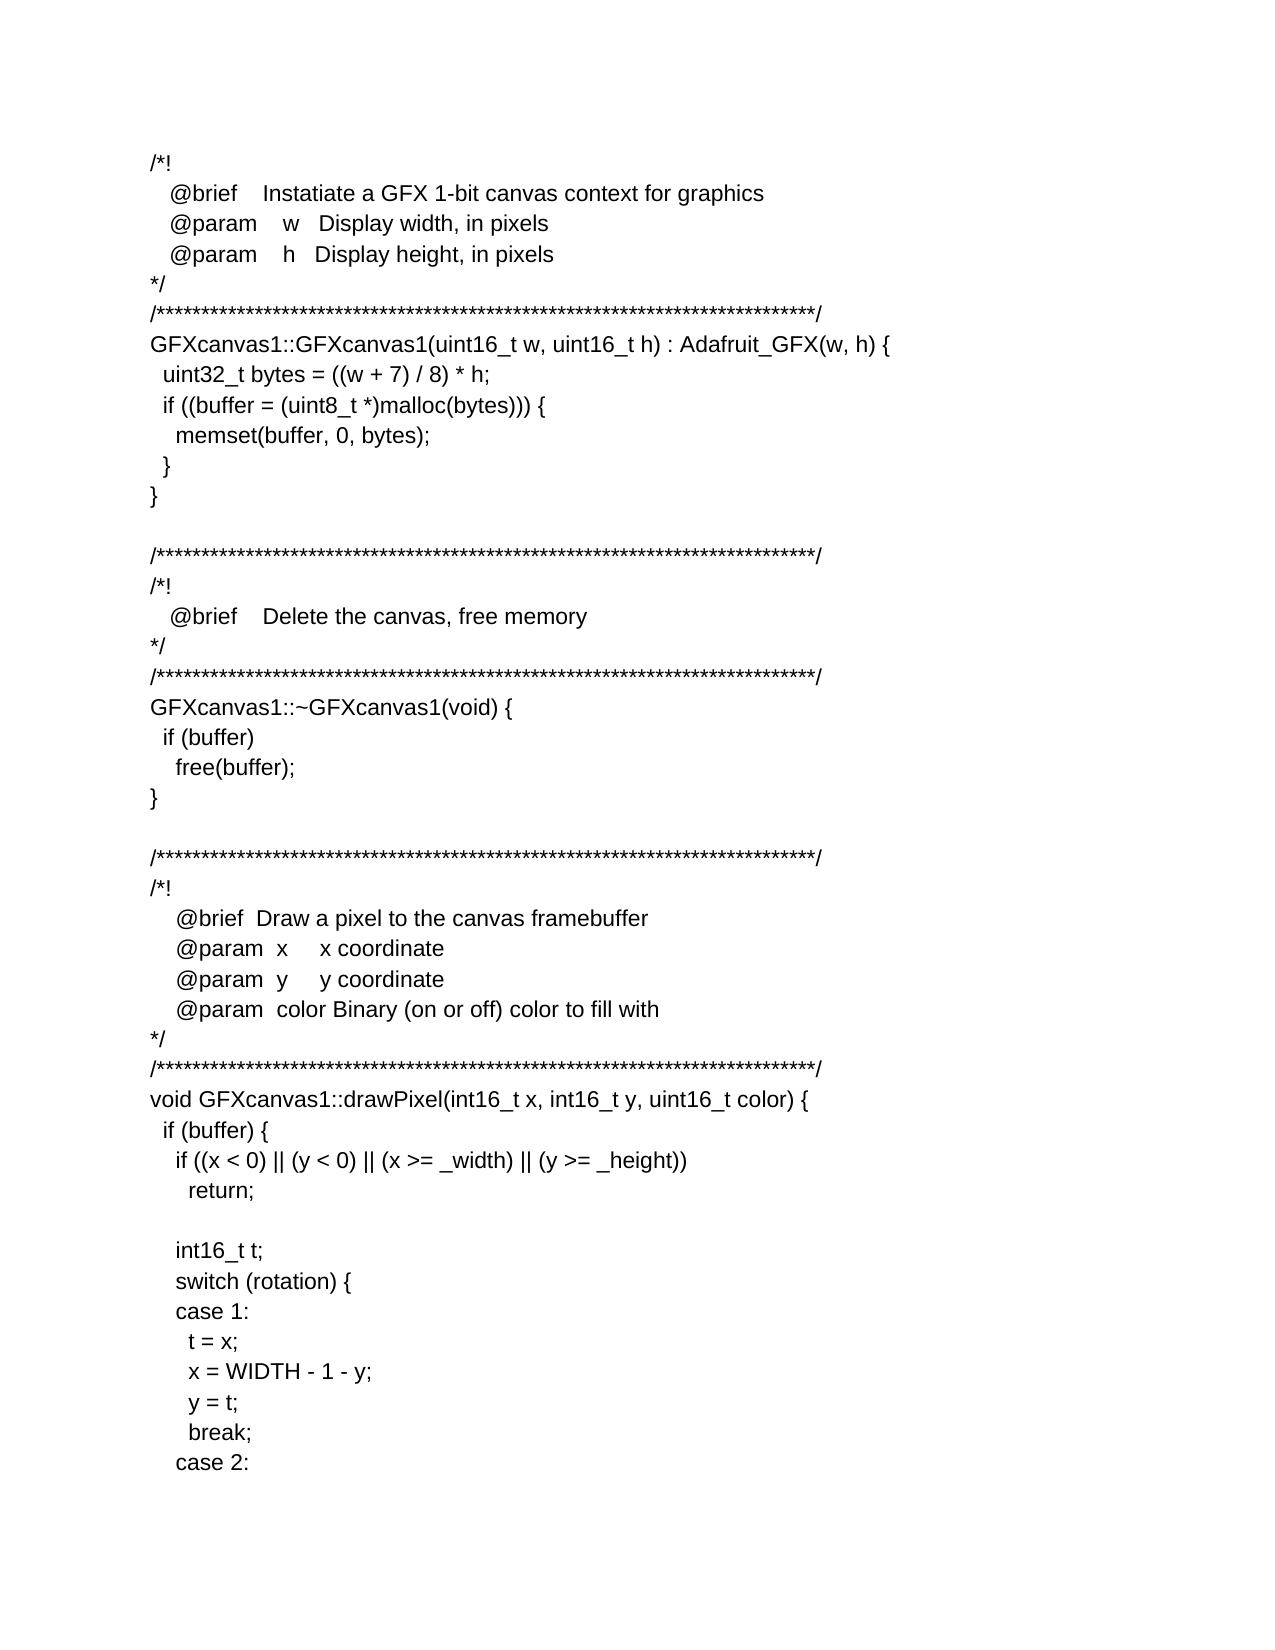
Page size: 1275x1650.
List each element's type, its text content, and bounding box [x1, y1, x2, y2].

text /**************************************************************************/ [150, 845, 1125, 871]
text if (buffer) { [150, 1117, 1125, 1143]
text /**************************************************************************/ [150, 1056, 1125, 1083]
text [150, 301, 1125, 327]
text GFXcanvas1::~GFXcanvas1(void) { [150, 694, 1125, 720]
text t = x; [150, 1328, 1125, 1354]
text @brief Draw a pixel to the canvas framebuffer [150, 905, 1125, 932]
text } [150, 784, 1125, 811]
text /**************************************************************************/ [150, 663, 1125, 690]
text y = t; [150, 1388, 1125, 1415]
text if (buffer) [150, 724, 1125, 750]
text free(buffer); [150, 754, 1125, 781]
text @brief Delete the canvas, free memory [150, 603, 1125, 629]
text @param h Display height, in pixels [150, 241, 1125, 267]
text return; [150, 1177, 1125, 1203]
text /*! [150, 573, 1125, 599]
text switch (rotation) { [150, 1268, 1125, 1294]
text @param color Binary (on or off) color to fill with [150, 996, 1125, 1022]
text /*! [150, 875, 1125, 901]
text @param w Display width, in pixels [150, 210, 1125, 237]
text void GFXcanvas1::drawPixel(int16_t x, int16_t y, uint16_t color) { [150, 1086, 1125, 1113]
text memset(buffer, 0, bytes); [150, 422, 1125, 448]
text } [150, 482, 1125, 509]
text if ((x < 0) || (y < 0) || (x >= _width) || (y >= _height)) [150, 1147, 1125, 1173]
text @brief Instatiate a GFX 1-bit canvas context for graphics [150, 180, 1125, 207]
text break; [150, 1419, 1125, 1445]
text /*! [150, 150, 1125, 176]
text case 2: [150, 1449, 1125, 1475]
text case 1: [150, 1298, 1125, 1324]
text GFXcanvas1::GFXcanvas1(uint16_t w, uint16_t h) : Adafruit_GFX(w, h) { [150, 331, 1125, 358]
text int16_t t; [150, 1237, 1125, 1264]
text uint32_t bytes = ((w + 7) / 8) * h; [150, 361, 1125, 388]
text @param y y coordinate [150, 966, 1125, 992]
text */ [150, 633, 1125, 660]
text /**************************************************************************/ [150, 543, 1125, 569]
text if ((buffer = (uint8_t *)malloc(bytes))) { [150, 392, 1125, 418]
text */ [150, 271, 1125, 297]
text */ [150, 1026, 1125, 1052]
text x = WIDTH - 1 - y; [150, 1358, 1125, 1385]
text @param x x coordinate [150, 935, 1125, 962]
text } [150, 452, 1125, 478]
